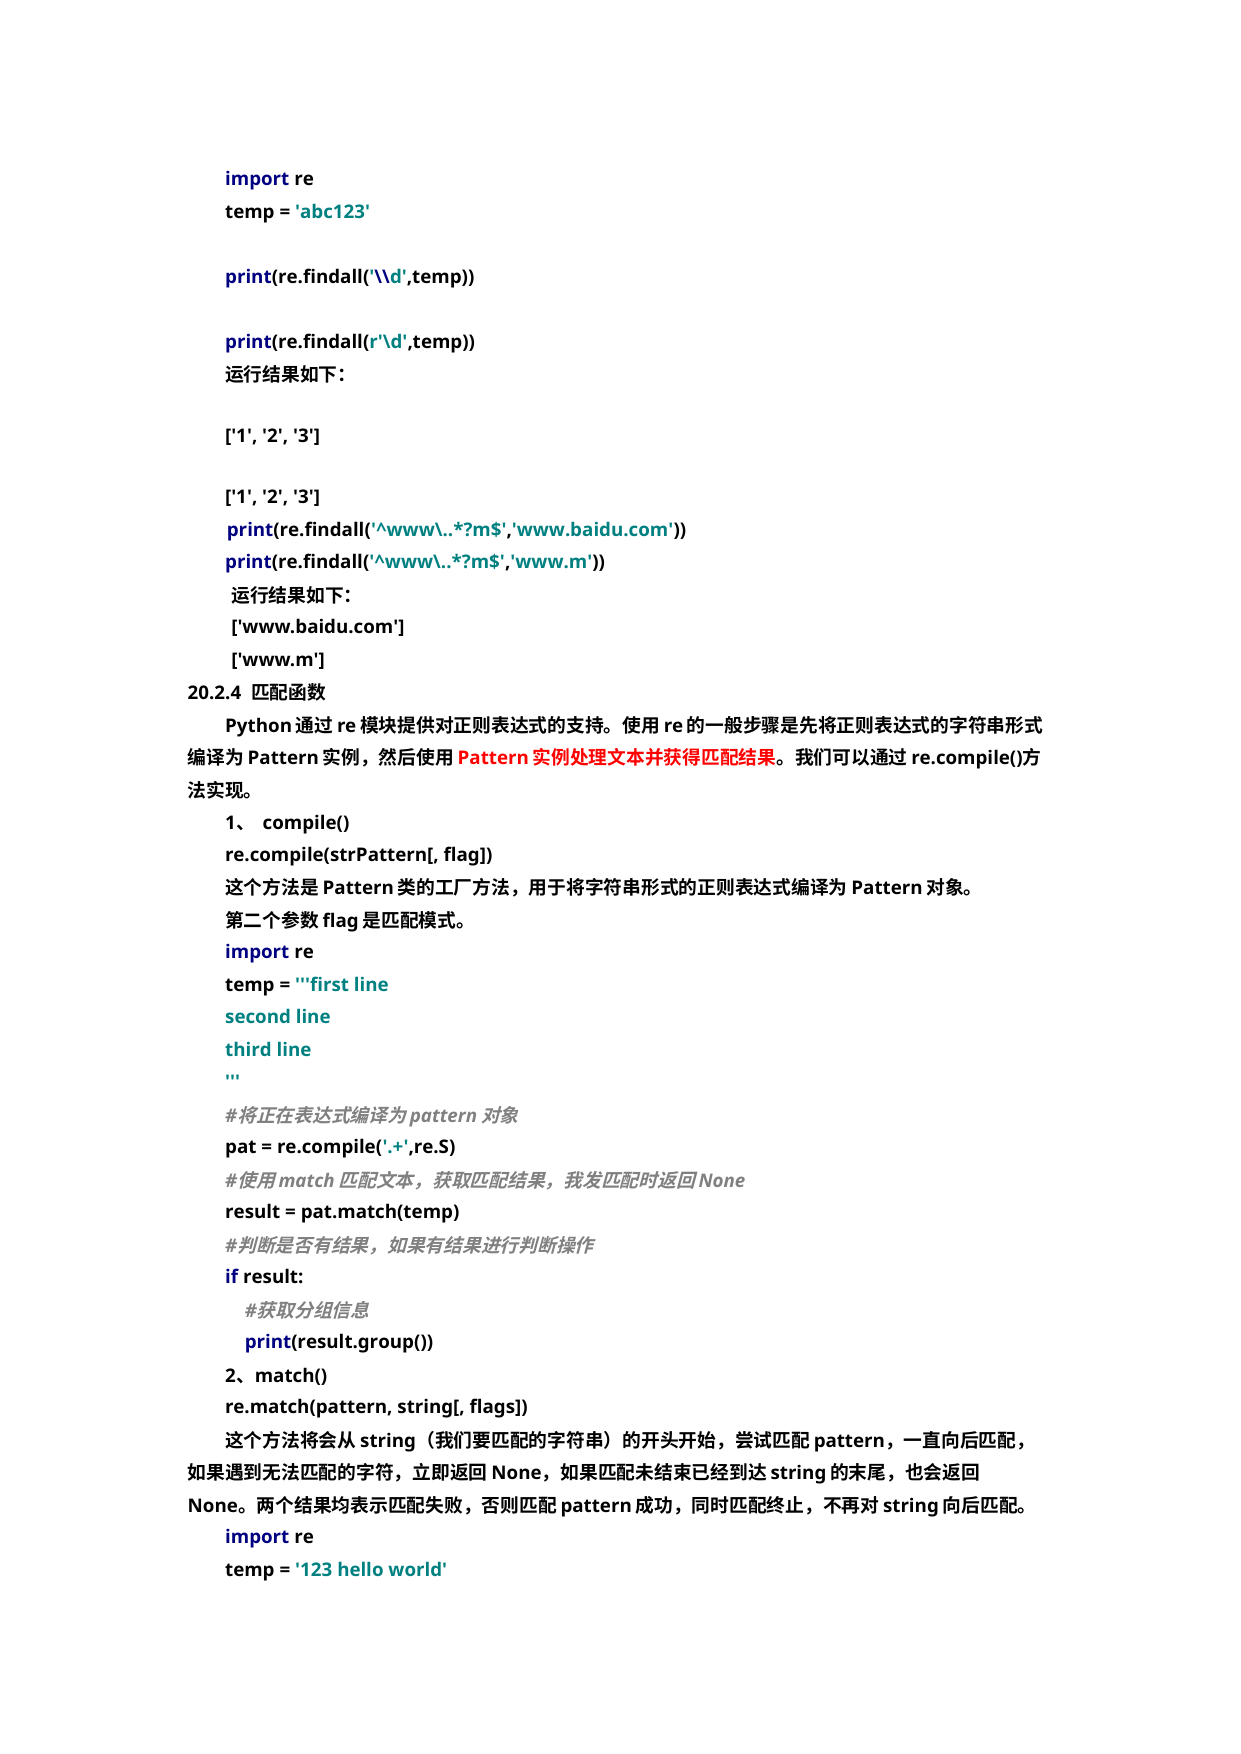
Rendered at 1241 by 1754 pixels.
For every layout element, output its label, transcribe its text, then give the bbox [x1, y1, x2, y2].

text import re temp = 'abc123' print(re.findall('\\d',temp)) print(re.findall(r'\d',temp)) [225, 162, 1053, 357]
text import re temp = '''first line second line third line ''' #将正在表达式编译为pattern对象 pat = re.compile('.+',re.S) #使用match匹配文本，获取匹配结果，我发匹配时返回None result = pat.match(temp) #判断是否有结果，如果有结果进行判断操作 if result: #获取分组信息 print(result.group()) [225, 935, 1053, 1358]
text 这个方法将会从string（我们要匹配的字符串）的开头开始，尝试匹配pattern，一直向后匹配，如果遇到无法匹配的字符，立即返回None，如果匹配未结束已经到达string的末尾，也会返回None。两个结果均表示匹配失败，否则匹配pattern成功，同时匹配终止，不再对string向后匹配。 [187, 1423, 1053, 1520]
text ['1', '2', '3'] [187, 419, 1053, 451]
text 第二个参数flag是匹配模式。 [225, 903, 1053, 935]
text ['1', '2', '3'] [187, 480, 1053, 513]
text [225, 1520, 1053, 1585]
text print(re.findall('^www\..*?m$','www.baidu.com')) print(re.findall('^www\..*?m$','www.m')) [225, 513, 1053, 578]
text 运行结果如下： [187, 357, 1053, 389]
text ['www.baidu.com'] [187, 610, 1053, 643]
text ['www.m'] [187, 643, 1053, 675]
text 运行结果如下： [187, 578, 1053, 610]
subtitle 20.2.4 匹配函数 [187, 675, 1053, 708]
text re.match(pattern, string[, flags]) [187, 1390, 1053, 1423]
text re.compile(strPattern[, flag]) [225, 838, 1053, 870]
text 这个方法是Pattern类的工厂方法，用于将字符串形式的正则表达式编译为Pattern对象。 [225, 870, 1053, 903]
text 2、match() [187, 1358, 1053, 1390]
text Python通过re模块提供对正则表达式的支持。使用re的一般步骤是先将正则表达式的字符串形式编译为Pattern实例，然后使用Pattern实例处理文本并获得匹配结果。我们可以通过re.compile()方法实现。 [187, 708, 1053, 805]
list compile() [225, 805, 1053, 838]
